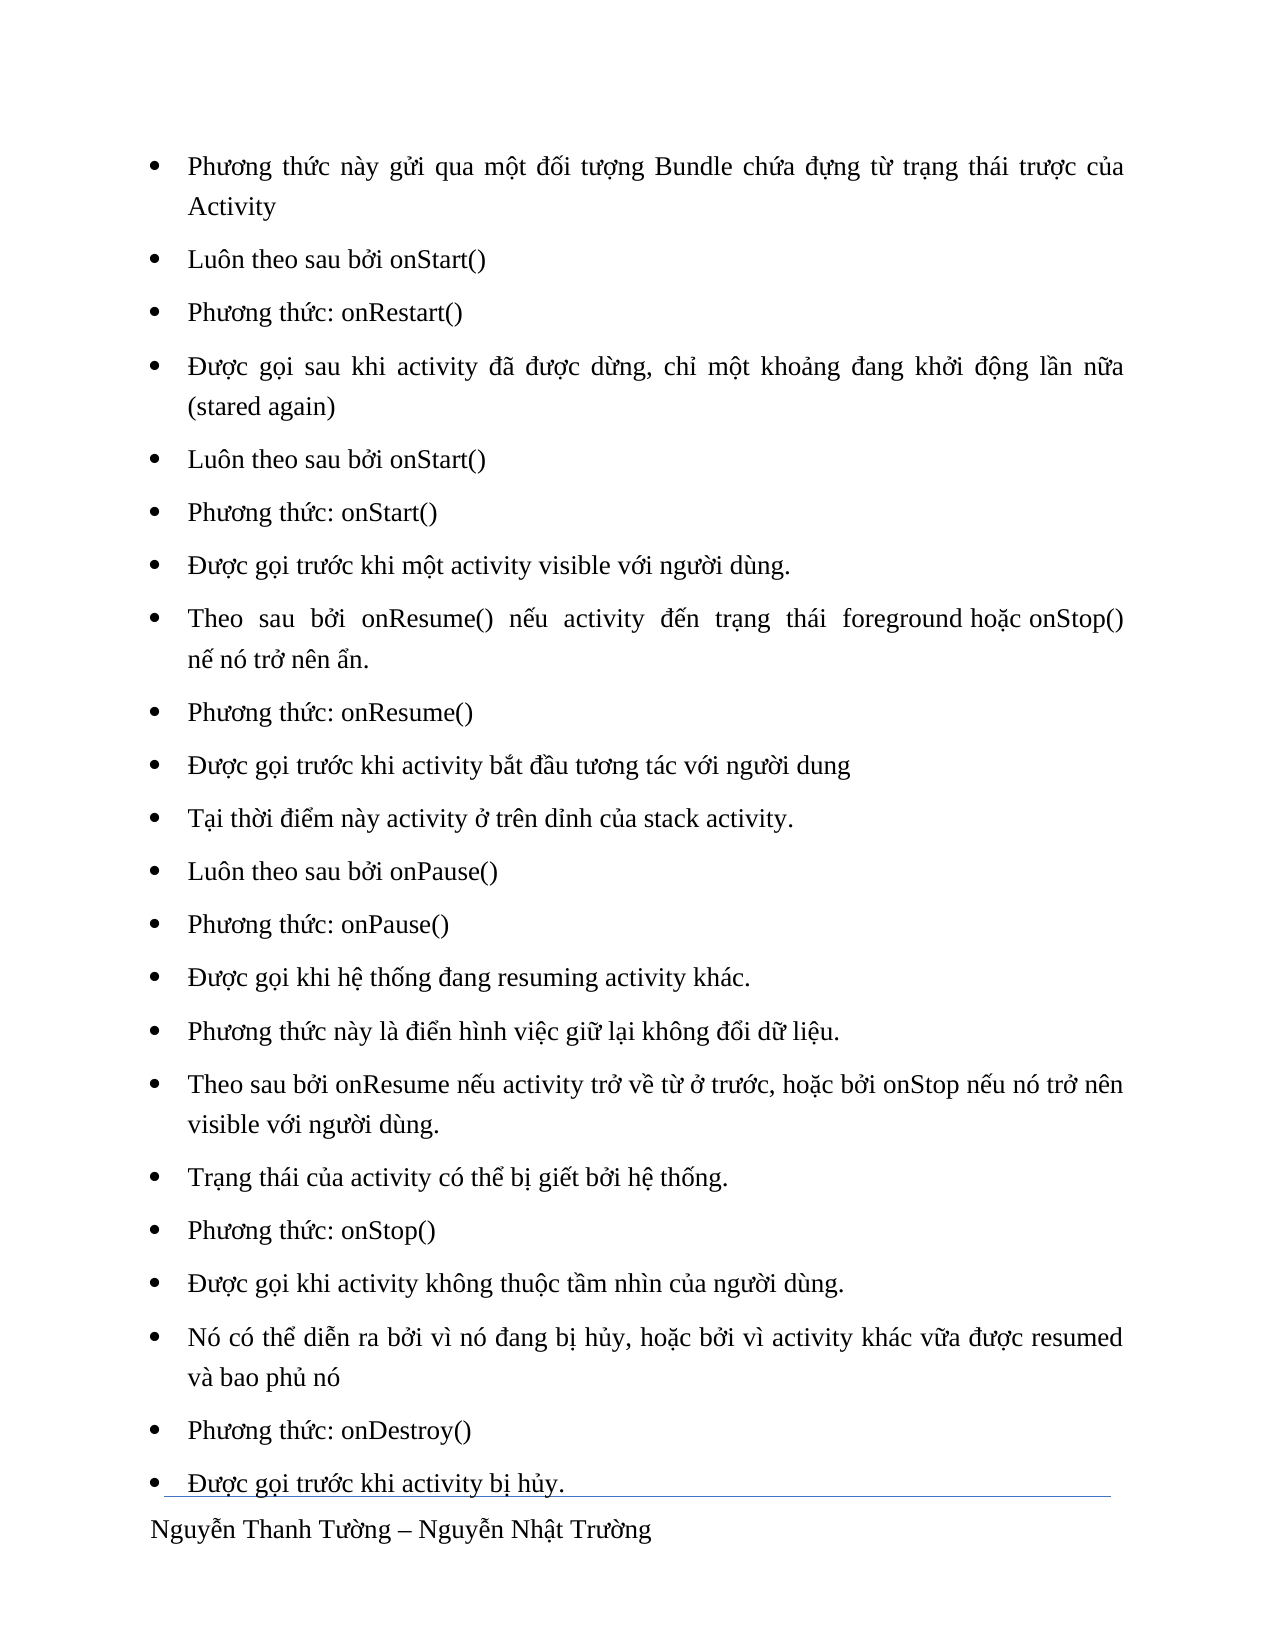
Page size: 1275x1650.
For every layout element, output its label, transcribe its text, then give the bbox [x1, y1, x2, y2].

list Phương thức này là điển hình việc giữ lại không đổi dữ liệu. [150, 1015, 1125, 1046]
list Phương thức: onResume() [150, 696, 1125, 727]
list Được gọi khi activity không thuộc tầm nhìn của người dùng. [150, 1267, 1125, 1299]
list Phương thức: onRestart() [150, 297, 1125, 328]
list Luôn theo sau bởi onStart() [150, 443, 1125, 474]
list Phương thức: onPause() [150, 908, 1125, 940]
list Tại thời điểm này activity ở trên dỉnh của stack activity. [150, 802, 1125, 833]
list Được gọi sau khi activity đã được dừng, chỉ một khoảng đang khởi động lần nữa (stared again) [150, 350, 1125, 421]
list Trạng thái của activity có thể bị giết bởi hệ thống. [150, 1161, 1125, 1192]
list Phương thức: onStop() [150, 1214, 1125, 1246]
list Được gọi trước khi activity bị hủy. [150, 1467, 1125, 1498]
list Luôn theo sau bởi onStart() [150, 243, 1125, 275]
list Được gọi trước khi một activity visible với người dùng. [150, 549, 1125, 581]
list Theo sau bởi onResume() nếu activity đến trạng thái foreground hoặc onStop() nế nó trở nên ẩn. [150, 602, 1125, 674]
list Được gọi khi hệ thống đang resuming activity khác. [150, 962, 1125, 993]
list Luôn theo sau bởi onPause() [150, 855, 1125, 887]
list Phương thức: onDestroy() [150, 1414, 1125, 1445]
list Theo sau bởi onResume nếu activity trở về từ ở trước, hoặc bởi onStop nếu nó trở nên visible với người dùng. [150, 1068, 1125, 1139]
list Nó có thể diễn ra bởi vì nó đang bị hủy, hoặc bởi vì activity khác vữa được resumed và bao phủ nó [150, 1321, 1125, 1392]
list Được gọi trước khi activity bắt đầu tương tác với người dung [150, 749, 1125, 780]
list Phương thức: onStart() [150, 496, 1125, 527]
list Phương thức này gửi qua một đối tượng Bundle chứa đựng từ trạng thái trược của Activity [150, 150, 1125, 222]
